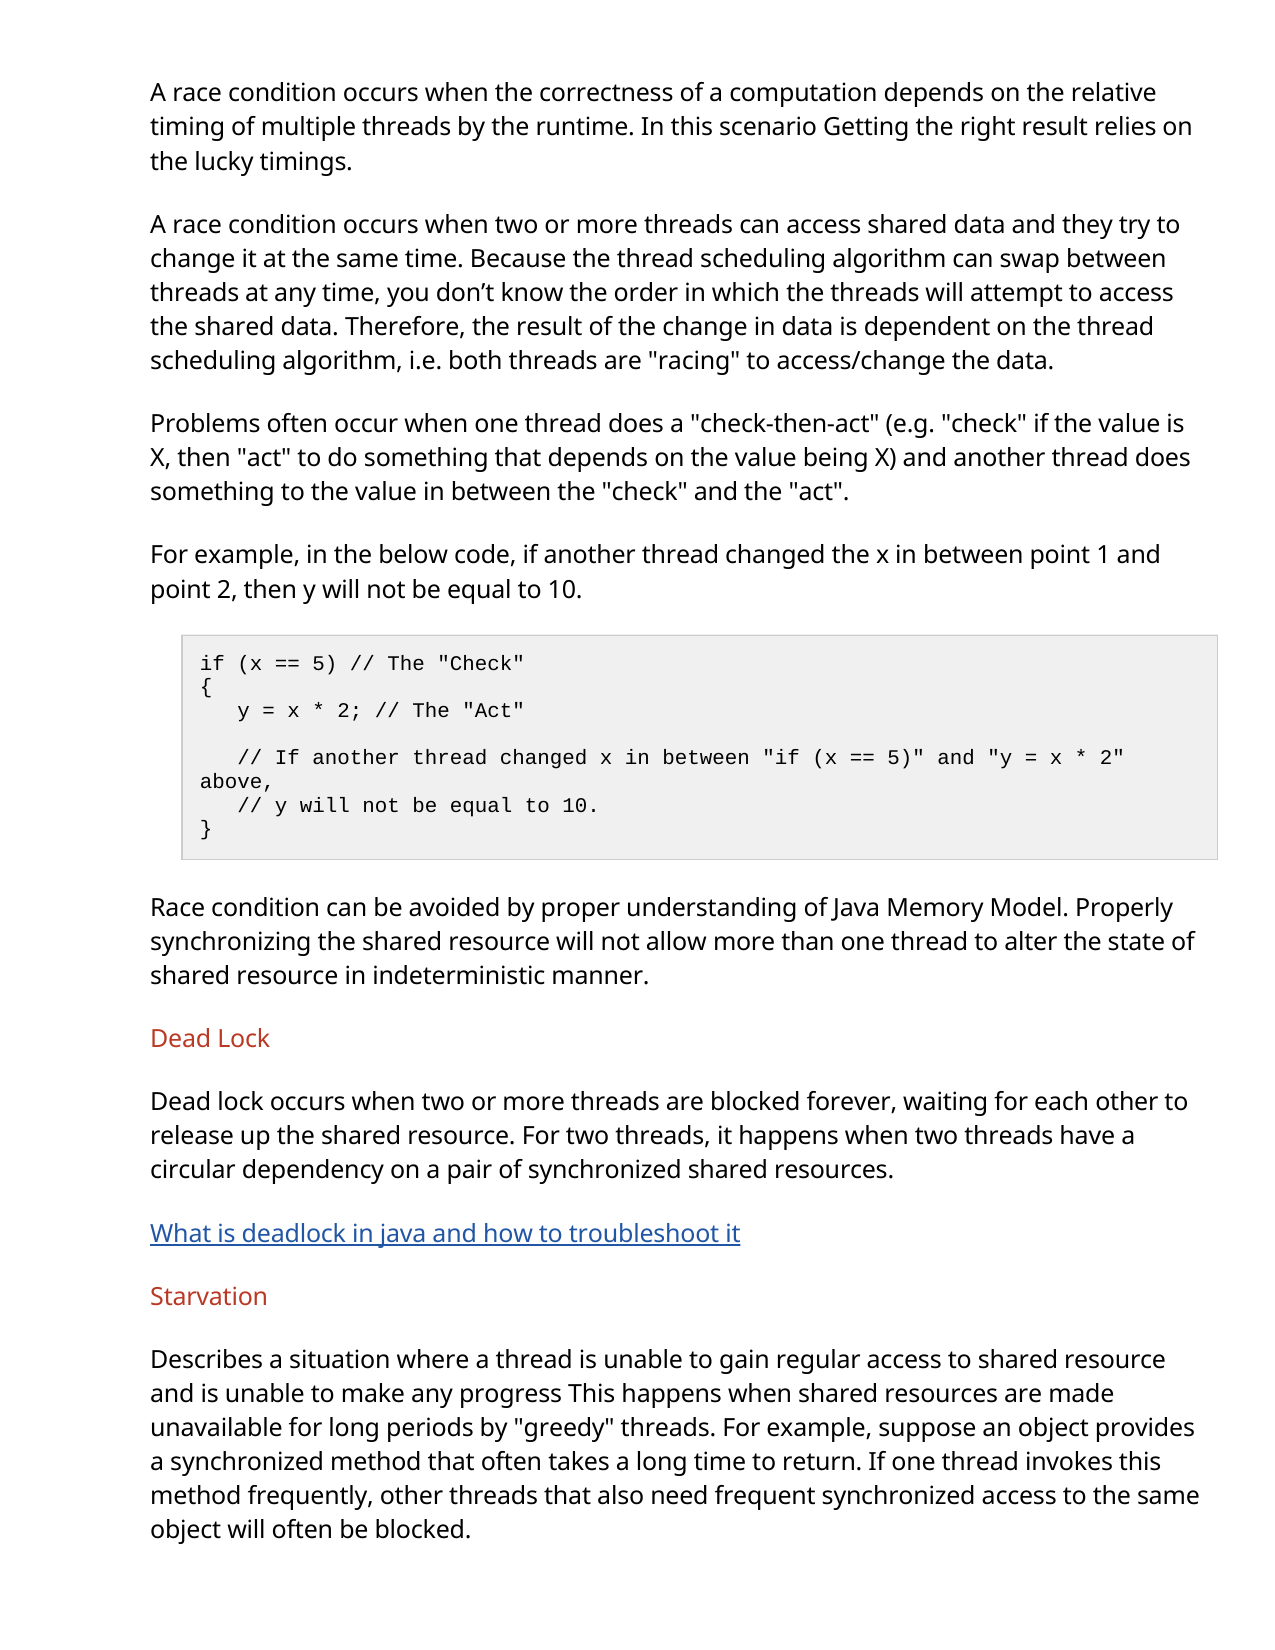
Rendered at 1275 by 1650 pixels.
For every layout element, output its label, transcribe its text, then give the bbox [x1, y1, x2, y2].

text // If another thread changed x in between "if (x == 5)" and "y = x * 2" above, [183, 729, 1217, 776]
text Problems often occur when one thread does a "check-then-act" (e.g. "check" if the value is X, then "act" to do something that depends on the value being X) and another thread does something to the value in between the "check" and the "act". [150, 406, 1200, 508]
text } [183, 800, 1217, 859]
text // y will not be equal to 10. [183, 776, 1217, 800]
text y = x * 2; // The "Act" [183, 682, 1217, 705]
text A race condition occurs when the correctness of a computation depends on the relative timing of multiple threads by the runtime. In this scenario Getting the right result relies on the lucky timings. [150, 75, 1200, 177]
text What is deadlock in java and how to troubleshoot it [150, 1215, 1200, 1249]
text Dead lock occurs when two or more threads are blocked forever, waiting for each other to release up the shared resource. For two threads, it happens when two threads have a circular dependency on a pair of synchronized shared resources. [150, 1084, 1200, 1186]
text A race condition occurs when two or more threads can access shared data and they try to change it at the same time. Because the thread scheduling algorithm can swap between threads at any time, you don’t know the order in which the threads will attempt to access the shared data. Therefore, the result of the change in data is dependent on the thread scheduling algorithm, i.e. both threads are "racing" to access/change the data. [150, 206, 1200, 377]
subtitle Starvation [150, 1278, 1200, 1312]
subtitle Dead Lock [150, 1021, 1200, 1055]
text if (x == 5) // The "Check" [183, 636, 1217, 658]
text Describes a situation where a thread is unable to gain regular access to shared resource and is unable to make any progress This happens when shared resources are made unavailable for long periods by "greedy" threads. For example, suppose an object provides a synchronized method that often takes a long time to return. If one thread invokes this method frequently, other threads that also need frequent synchronized access to the same object will often be blocked. [150, 1342, 1200, 1546]
text For example, in the below code, if another thread changed the x in between point 1 and point 2, then y will not be equal to 10. [150, 537, 1200, 605]
text { [183, 658, 1217, 682]
text Race condition can be avoided by proper understanding of Java Memory Model. Properly synchronizing the shared resource will not allow more than one thread to alter the state of shared resource in indeterministic manner. [150, 889, 1200, 991]
